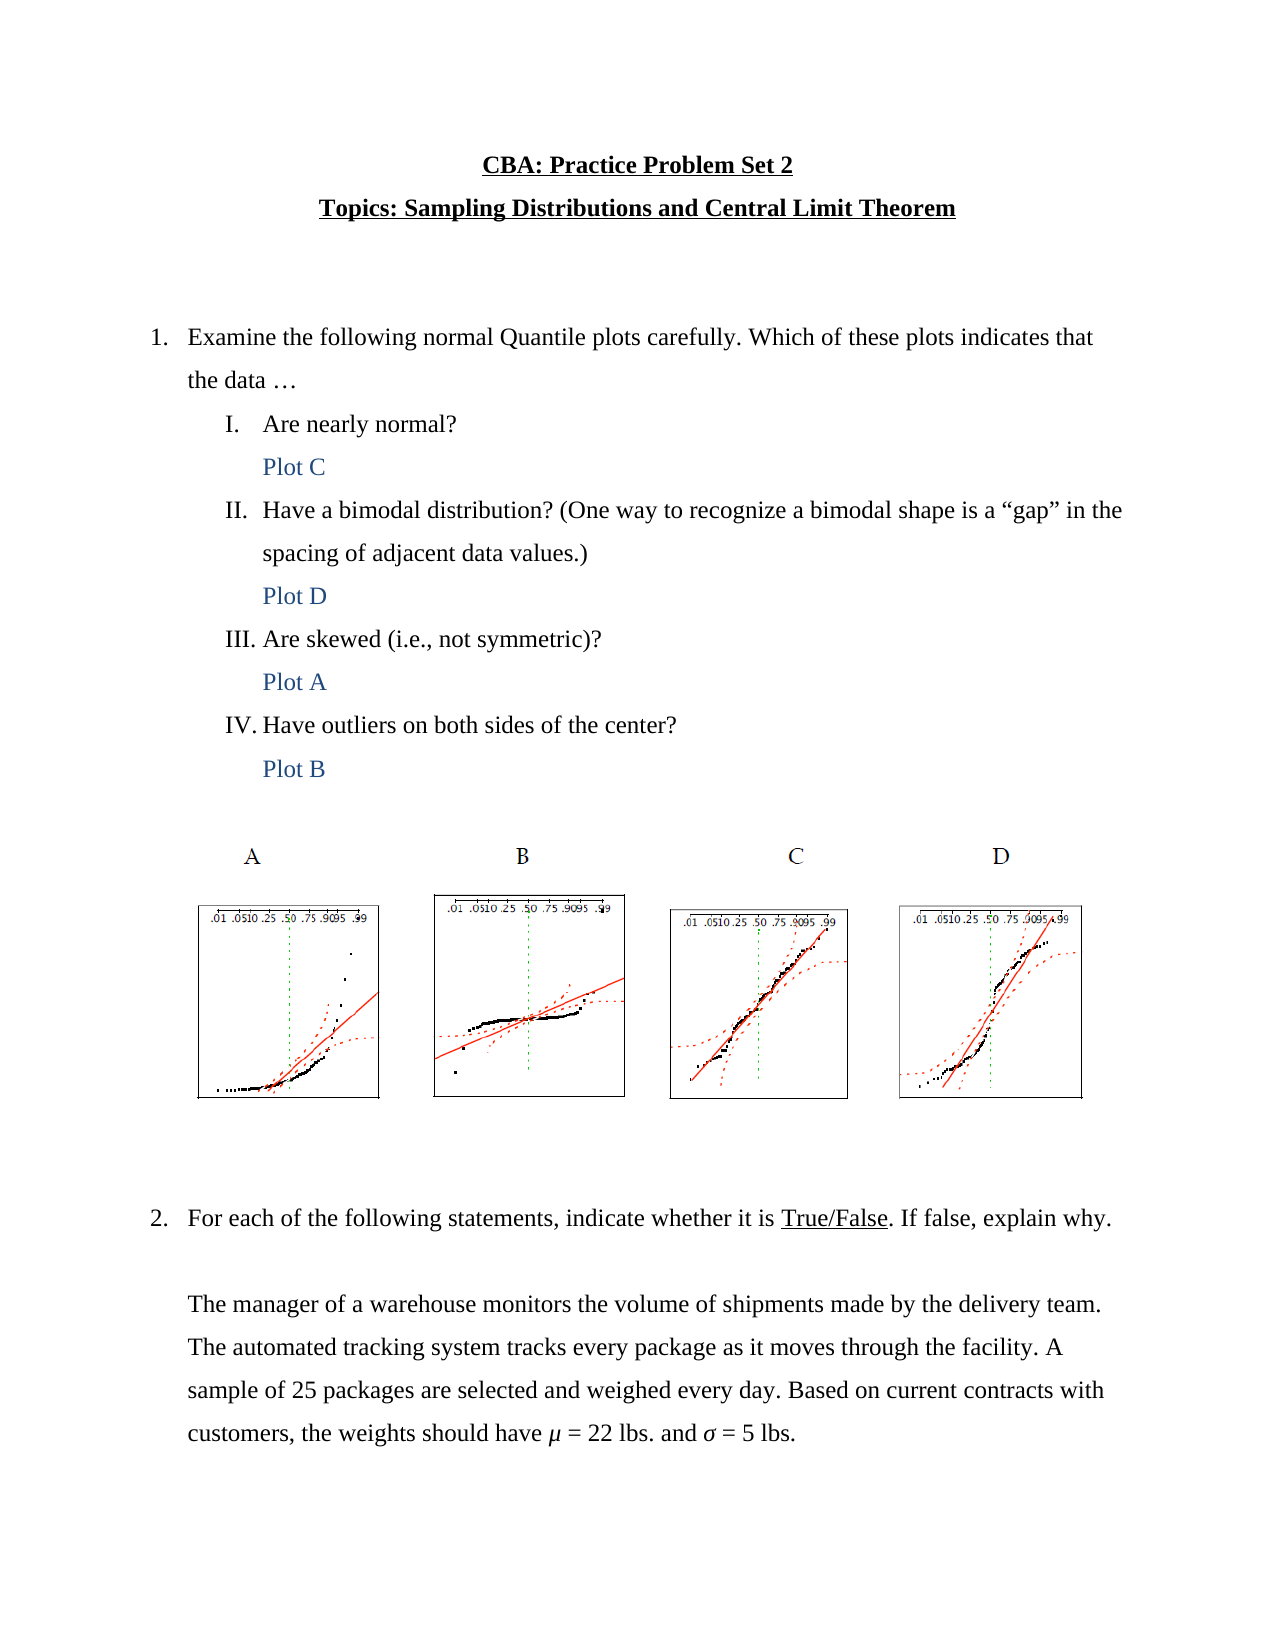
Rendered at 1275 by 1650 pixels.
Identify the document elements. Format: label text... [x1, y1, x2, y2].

text CBA: Practice Problem Set 2 [150, 150, 1125, 179]
list For each of the following statements, indicate whether it is True/False. If false, explain why. [150, 1203, 1125, 1231]
list Are nearly normal? [225, 409, 1125, 437]
text Plot D [262, 581, 1125, 610]
text The manager of a warehouse monitors the volume of shipments made by the delivery team. The automated tracking system tracks every package as it moves through the facility. A sample of 25 packages are selected and weighed every day. Based on current contracts with customers, the weights should have μ = 22 lbs. and σ = 5 lbs. [187, 1289, 1125, 1447]
text Topics: Sampling Distributions and Central Limit Theorem [150, 193, 1125, 222]
list Have a bimodal distribution? (One way to recognize a bimodal shape is a “gap” in the spacing of adjacent data values.) [225, 495, 1125, 567]
text Plot B [262, 754, 1125, 782]
text Plot C [262, 452, 1125, 481]
list Are skewed (i.e., not symmetric)? [225, 624, 1125, 653]
list Have outliers on both sides of the center? [225, 711, 1125, 739]
text Plot A [187, 667, 1125, 696]
list Examine the following normal Quantile plots carefully. Which of these plots indicates that the data … [150, 322, 1125, 394]
